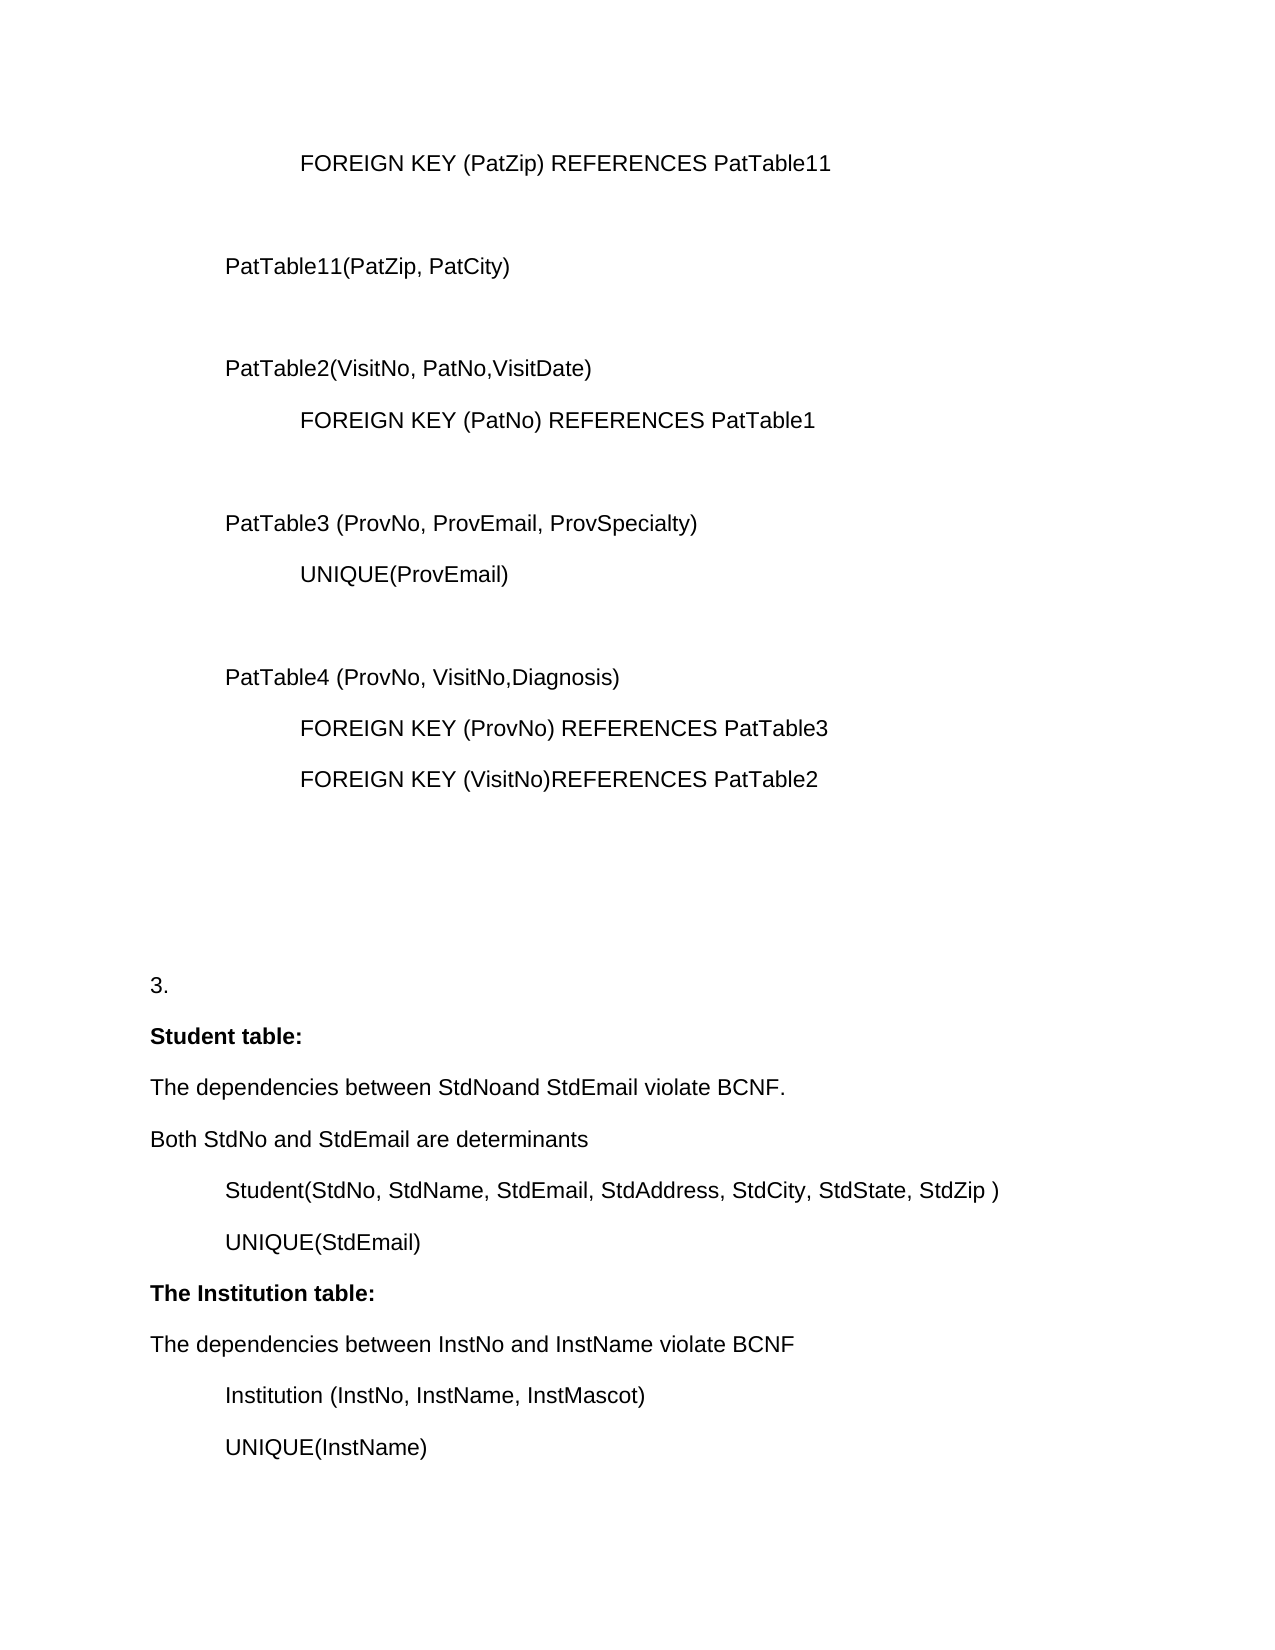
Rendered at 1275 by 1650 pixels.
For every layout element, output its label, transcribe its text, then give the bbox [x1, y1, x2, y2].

text UNIQUE(ProvEmail) [225, 561, 1125, 587]
text PatTable4 (​ProvNo​, ​VisitNo,​​Diagnosis) [225, 663, 1125, 690]
text UNIQUE(InstName) [150, 1434, 1125, 1460]
text 3. [150, 972, 1125, 998]
text PatTable1­1​(PatZip​, PatCity) [225, 253, 1125, 279]
text The dependencies between InstNo ​and InstName ​violate BCNF [150, 1331, 1125, 1357]
text UNIQUE(StdEmail) [150, 1228, 1125, 1255]
text PatTable2(​VisitNo​, PatNo,VisitDate) [225, 355, 1125, 382]
text FOREIGN KEY (VisitNo)​REFERENCES PatTable2 [225, 766, 1125, 793]
text FOREIGN KEY (PatZip) REFERENCES PatTable1­1 [225, 150, 1125, 176]
text Student​(StdNo​, StdName, StdEmail, StdAddress, StdCity, StdState, StdZip ) [150, 1177, 1125, 1203]
text Institution ​(InstNo​, InstName, InstMascot) [150, 1382, 1125, 1409]
text Student table: [150, 1023, 1125, 1049]
text Both StdNo​ and StdEmail​ are determinants [150, 1126, 1125, 1152]
text The Institution table: [150, 1280, 1125, 1306]
text FOREIGN KEY (PatNo) REFERENCES PatTable1 [225, 407, 1125, 433]
text PatTable3 (​ProvNo​, ProvEmail, ProvSpecialty) [225, 509, 1125, 536]
text FOREIGN KEY (ProvNo​) REFERENCES PatTable3 [225, 715, 1125, 741]
text The dependencies between StdNo​and StdEmail ​violate BCNF. [150, 1074, 1125, 1101]
